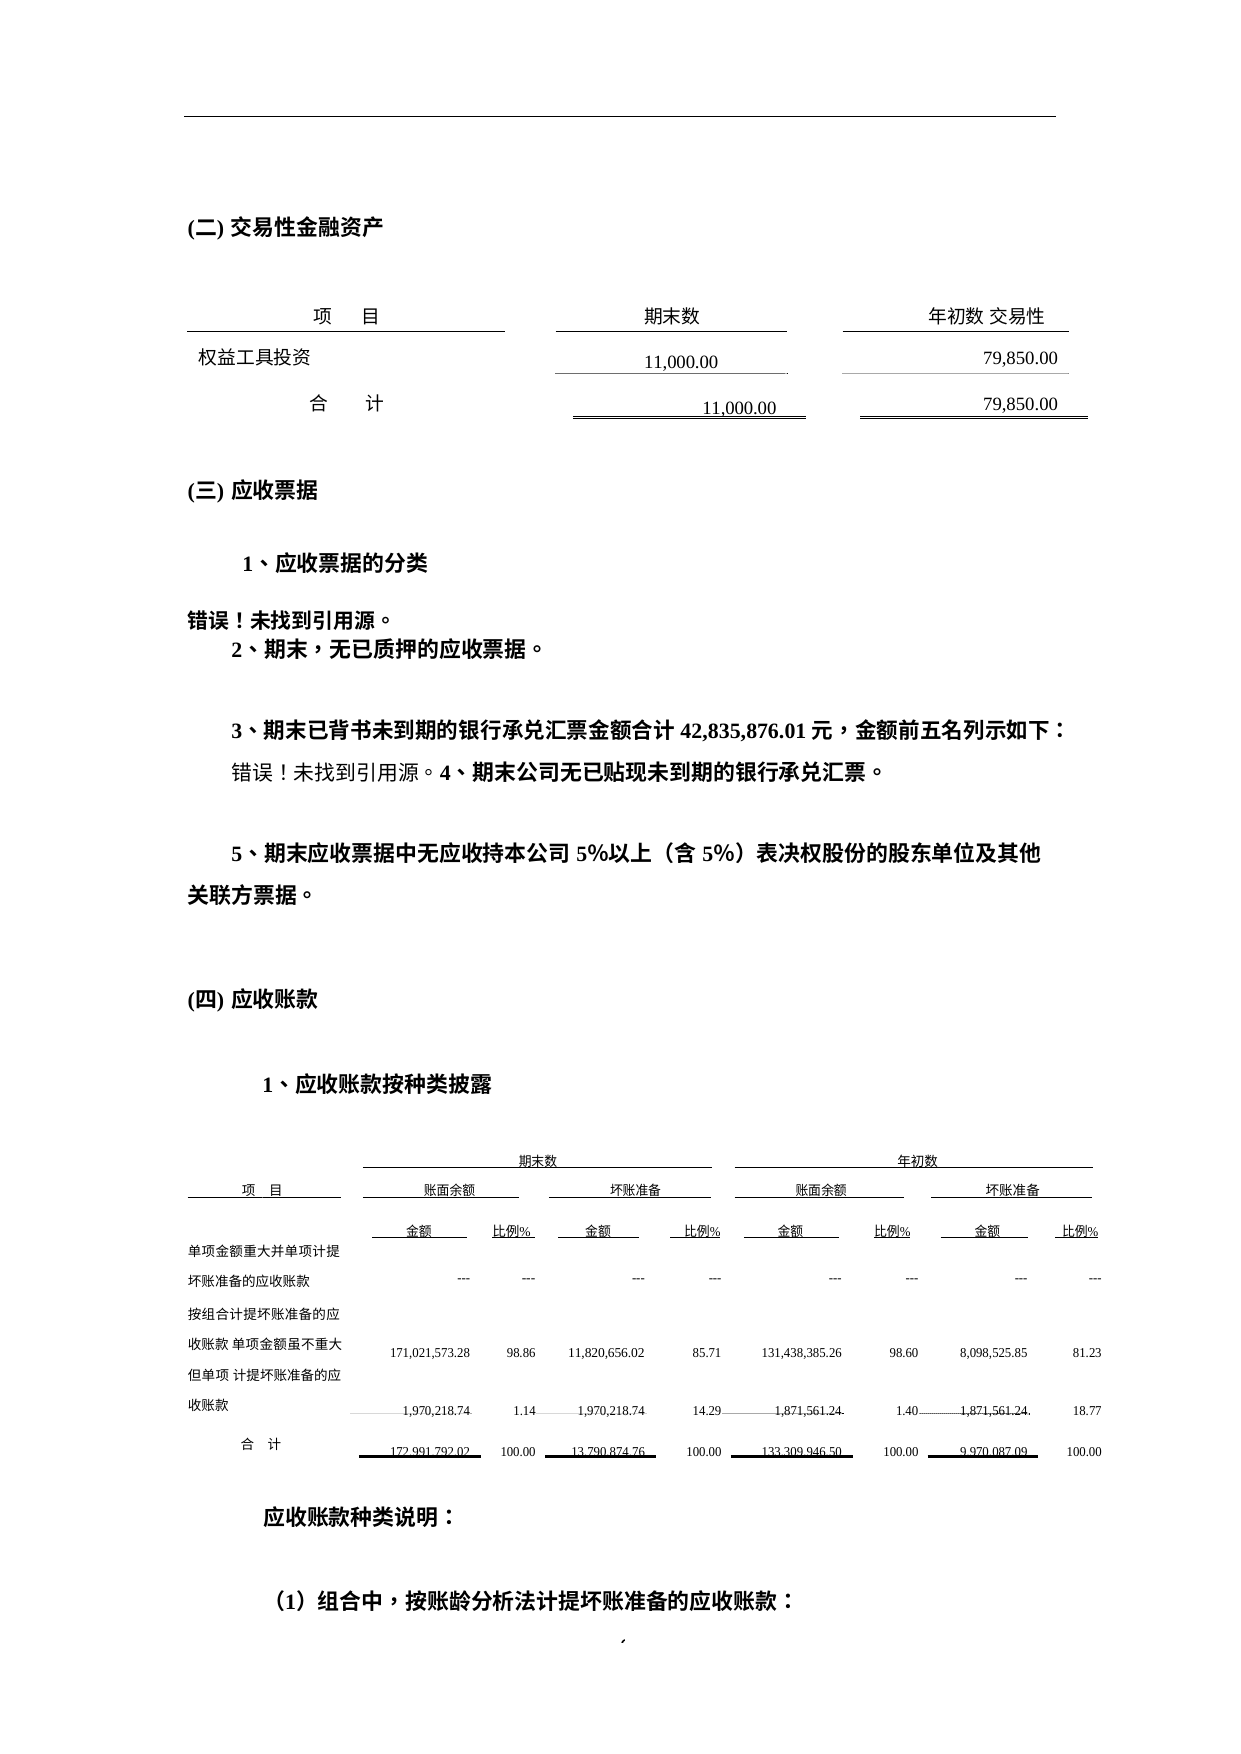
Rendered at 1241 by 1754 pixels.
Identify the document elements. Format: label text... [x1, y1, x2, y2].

picture [553, 371, 1071, 377]
text （1）组合中，按账龄分析法计提坏账准备的应收账款： [263, 1586, 1058, 1615]
text 3、期末已背书未到期的银行承兑汇票金额合计 42,835,876.01 元，金额前五名列示如下： [231, 715, 1073, 744]
subtitle (三) 应收票据 [187, 475, 1058, 505]
subtitle 5、期末应收票据中无应收持本公司 5％以上（含 5％）表决权股份的股东单位及其他 关联方票据。 [187, 838, 1054, 909]
text 项 目 账面余额 坏账准备 账面余额 坏账准备 [188, 1181, 1058, 1200]
text 错误！未找到引用源。4、期末公司无已贴现未到期的银行承兑汇票。 [231, 757, 1058, 787]
text 项 目 期末数 年初数 交易性权益工具投资 11,000.00 79,850.00 [198, 303, 1058, 372]
text 1、应收票据的分类 [242, 548, 1058, 578]
text 按组合计提坏账准备的应 收账款 单项金额虽不重大但单项 计提坏账准备的应收账款 [188, 1305, 342, 1414]
text 合 计 11,000.00 79,850.00 [309, 389, 1073, 416]
text 单项金额重大并单项计提 坏账准备的应收账款 [188, 1242, 342, 1290]
subtitle 2、期末，无已质押的应收票据。 [231, 633, 1058, 663]
text (四) 应收账款 [187, 984, 1058, 1014]
text 1、应收账款按种类披露 [262, 1069, 1058, 1098]
text 期末数 年初数 [363, 1152, 1058, 1170]
subtitle 应收账款种类说明： [263, 1502, 1058, 1532]
text 错误！未找到引用源。 [187, 606, 1058, 633]
picture [348, 1411, 1030, 1417]
text 合 计 [240, 1435, 1058, 1454]
subtitle (二) 交易性金融资产 [187, 212, 1058, 241]
